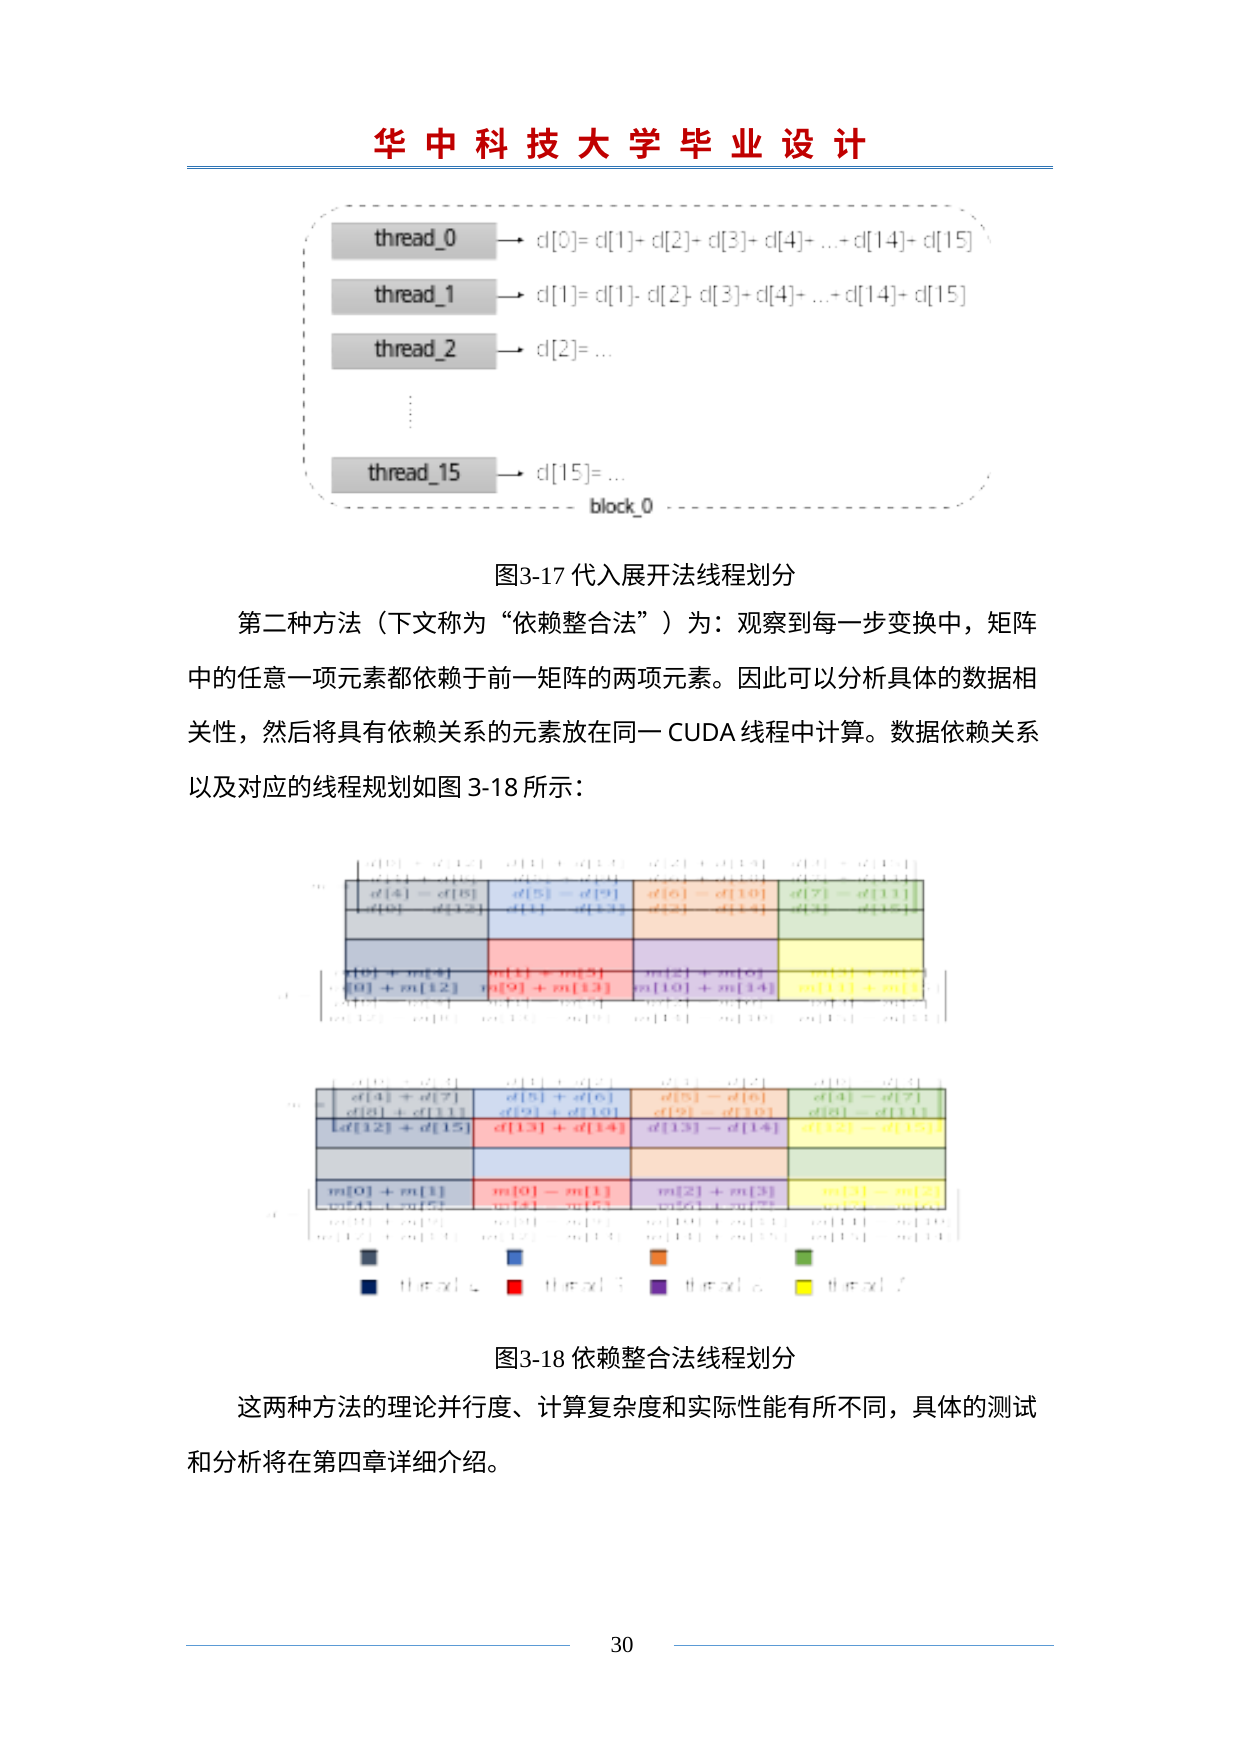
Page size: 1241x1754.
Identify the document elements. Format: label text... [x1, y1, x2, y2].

text 这两种方法的理论并行度、计算复杂度和实际性能有所不同，具体的测试和分析将在第四章详细介绍。 [187, 1388, 1053, 1478]
